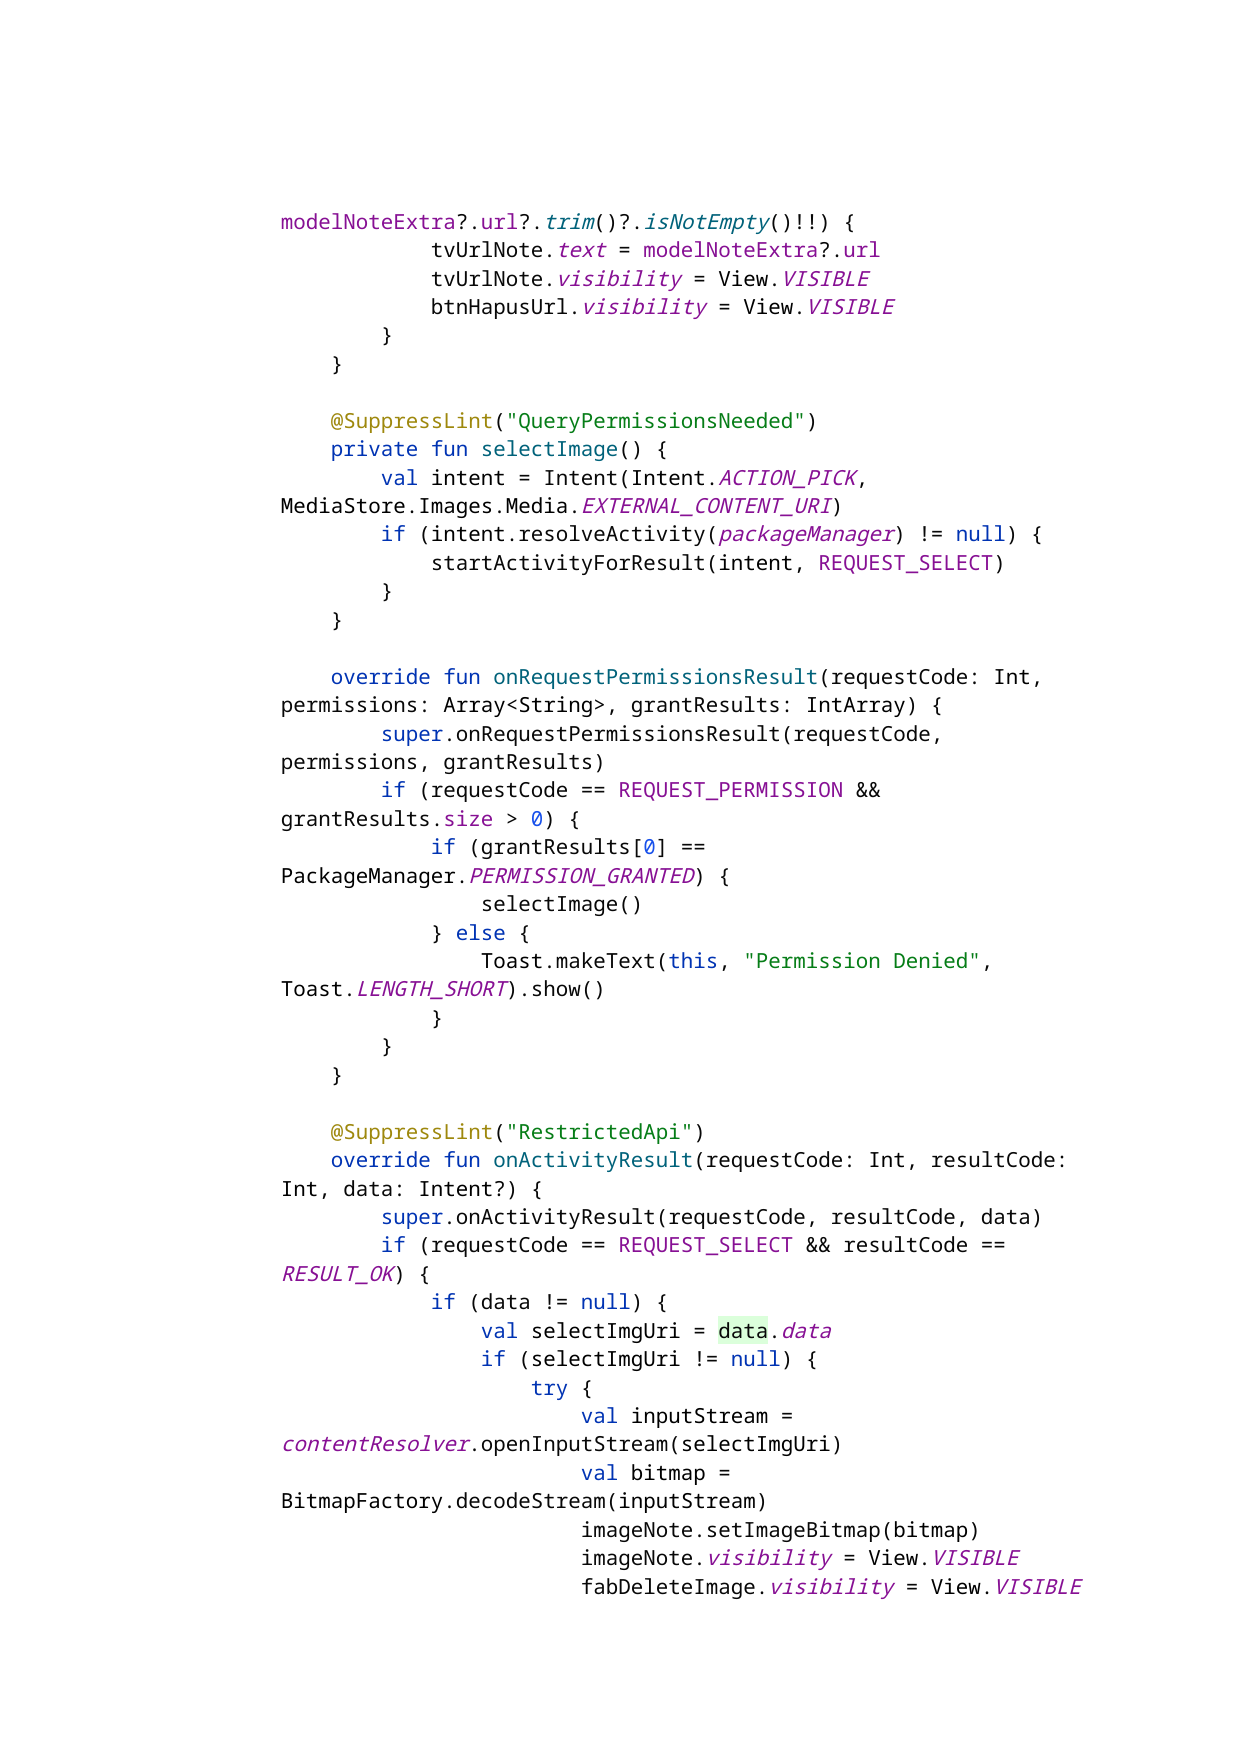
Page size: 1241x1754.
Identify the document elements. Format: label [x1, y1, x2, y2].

text [281, 207, 1087, 1600]
